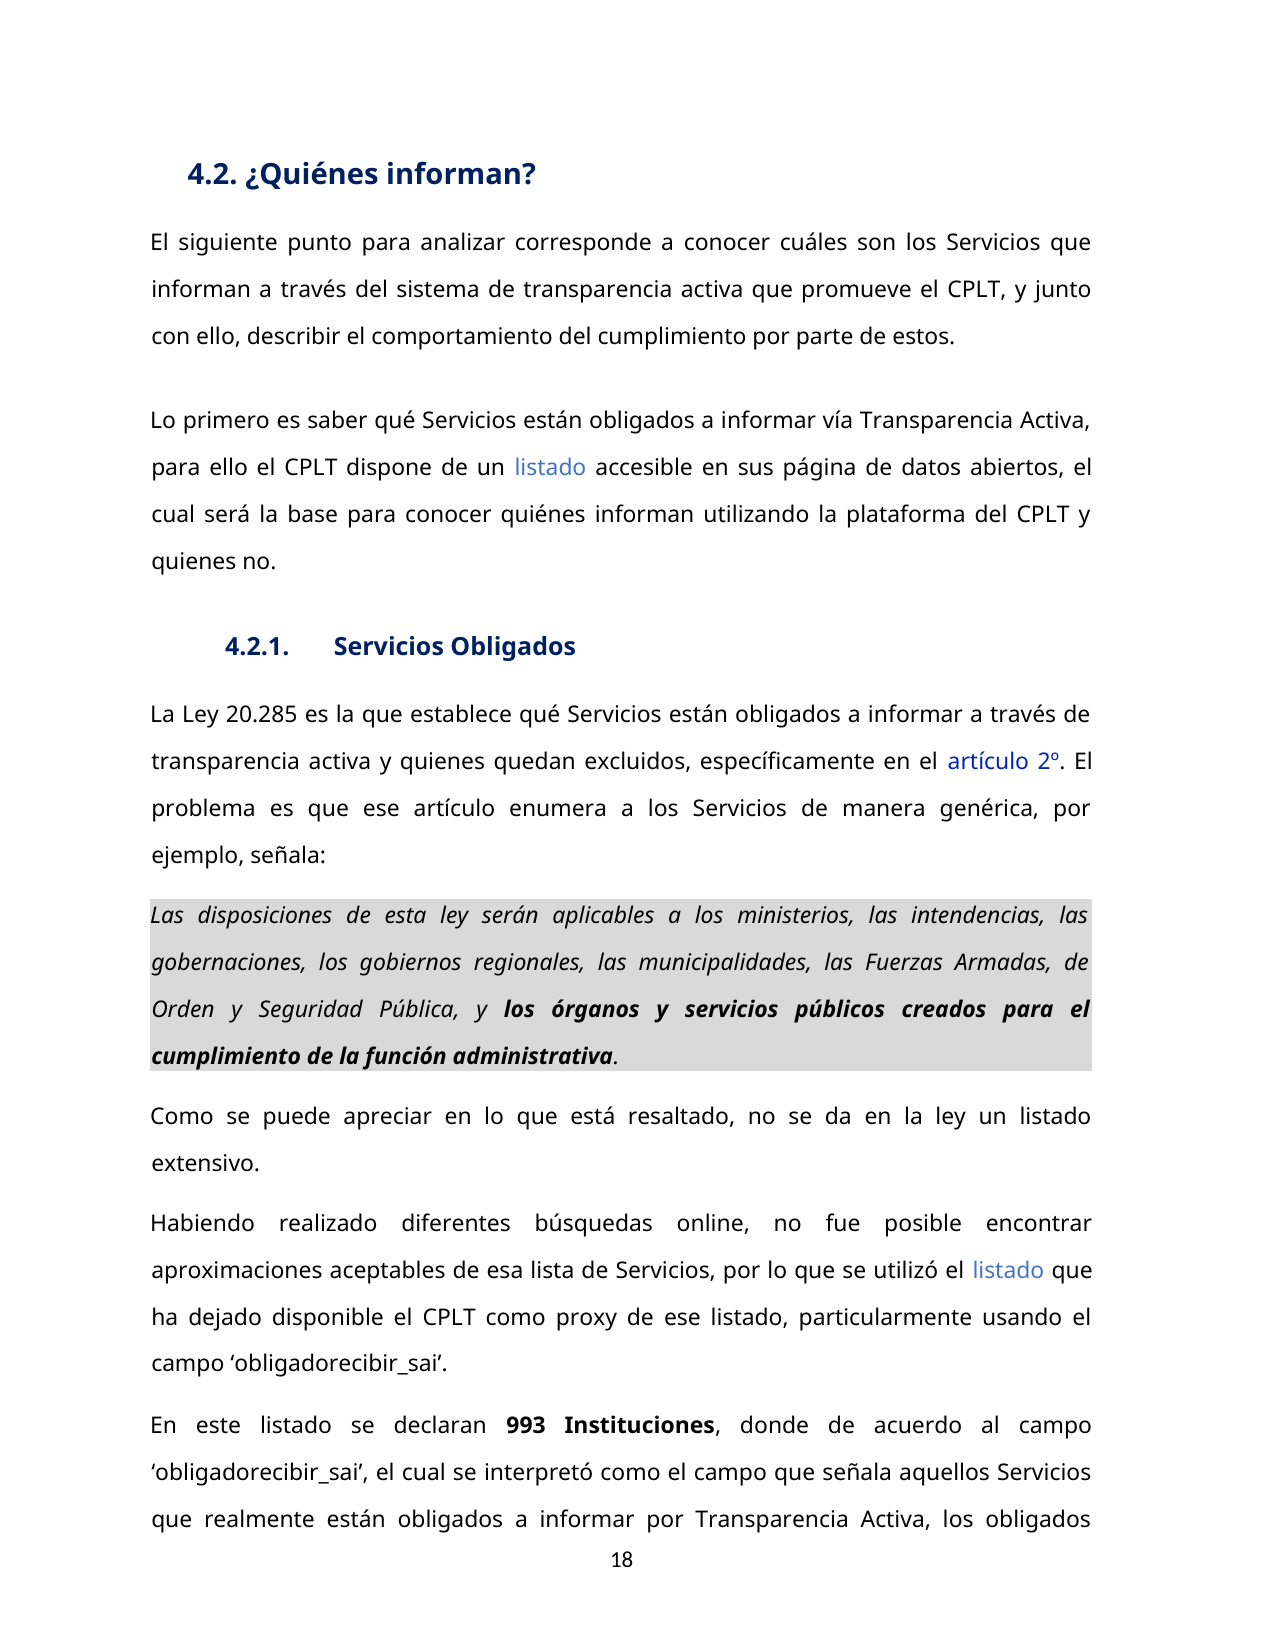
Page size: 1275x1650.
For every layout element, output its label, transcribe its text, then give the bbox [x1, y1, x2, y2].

text La Ley 20.285 es la que establece qué Servicios están obligados a informar a través de transparencia activa y quienes quedan excluidos, específicamente en el artículo 2º. El problema es que ese artículo enumera a los Servicios de manera genérica, por ejemplo, señala: [150, 698, 1092, 870]
text Lo primero es saber qué Servicios están obligados a informar vía Transparencia Activa, para ello el CPLT dispone de un listado accesible en sus página de datos abiertos, el cual será la base para conocer quiénes informan utilizando la plataforma del CPLT y quienes no. [150, 404, 1092, 576]
text El siguiente punto para analizar corresponde a conocer cuáles son los Servicios que informan a través del sistema de transparencia activa que promueve el CPLT, y junto con ello, describir el comportamiento del cumplimiento por parte de estos. [150, 226, 1092, 351]
text Las disposiciones de esta ley serán aplicables a los ministerios, las intendencias, las gobernaciones, los gobiernos regionales, las municipalidades, las Fuerzas Armadas, de Orden y Seguridad Pública, y los órganos y servicios públicos creados para el cumplimiento de la función administrativa. [150, 899, 1092, 1071]
text Como se puede apreciar en lo que está resaltado, no se da en la ley un listado extensivo. [150, 1100, 1092, 1178]
subtitle Servicios Obligados [225, 629, 1092, 663]
text Habiendo realizado diferentes búsquedas online, no fue posible encontrar aproximaciones aceptables de esa lista de Servicios, por lo que se utilizó el listado que ha dejado disponible el CPLT como proxy de ese listado, particularmente usando el campo ‘obligadorecibir_sai’. [150, 1207, 1092, 1378]
list ¿Quiénes informan? [187, 153, 1092, 193]
